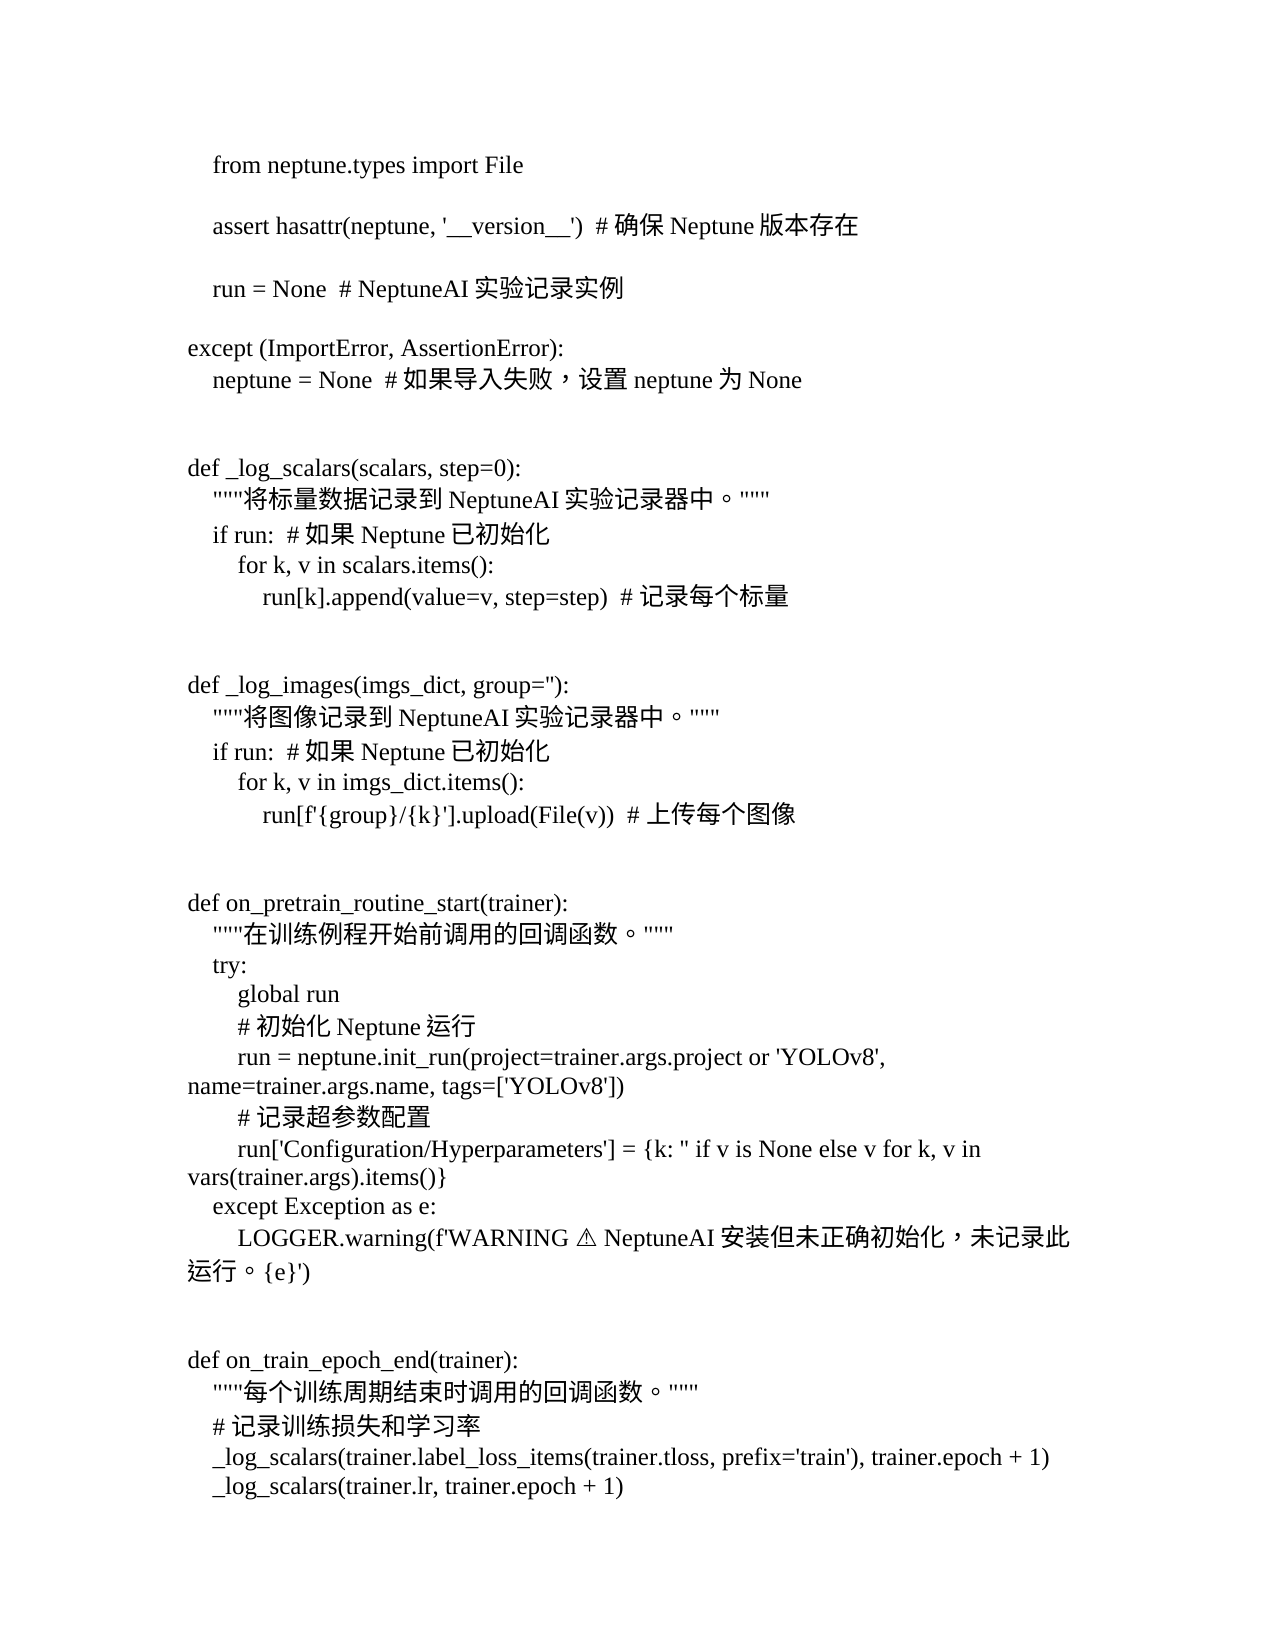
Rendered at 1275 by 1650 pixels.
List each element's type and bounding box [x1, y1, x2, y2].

text [187, 150, 1087, 1500]
